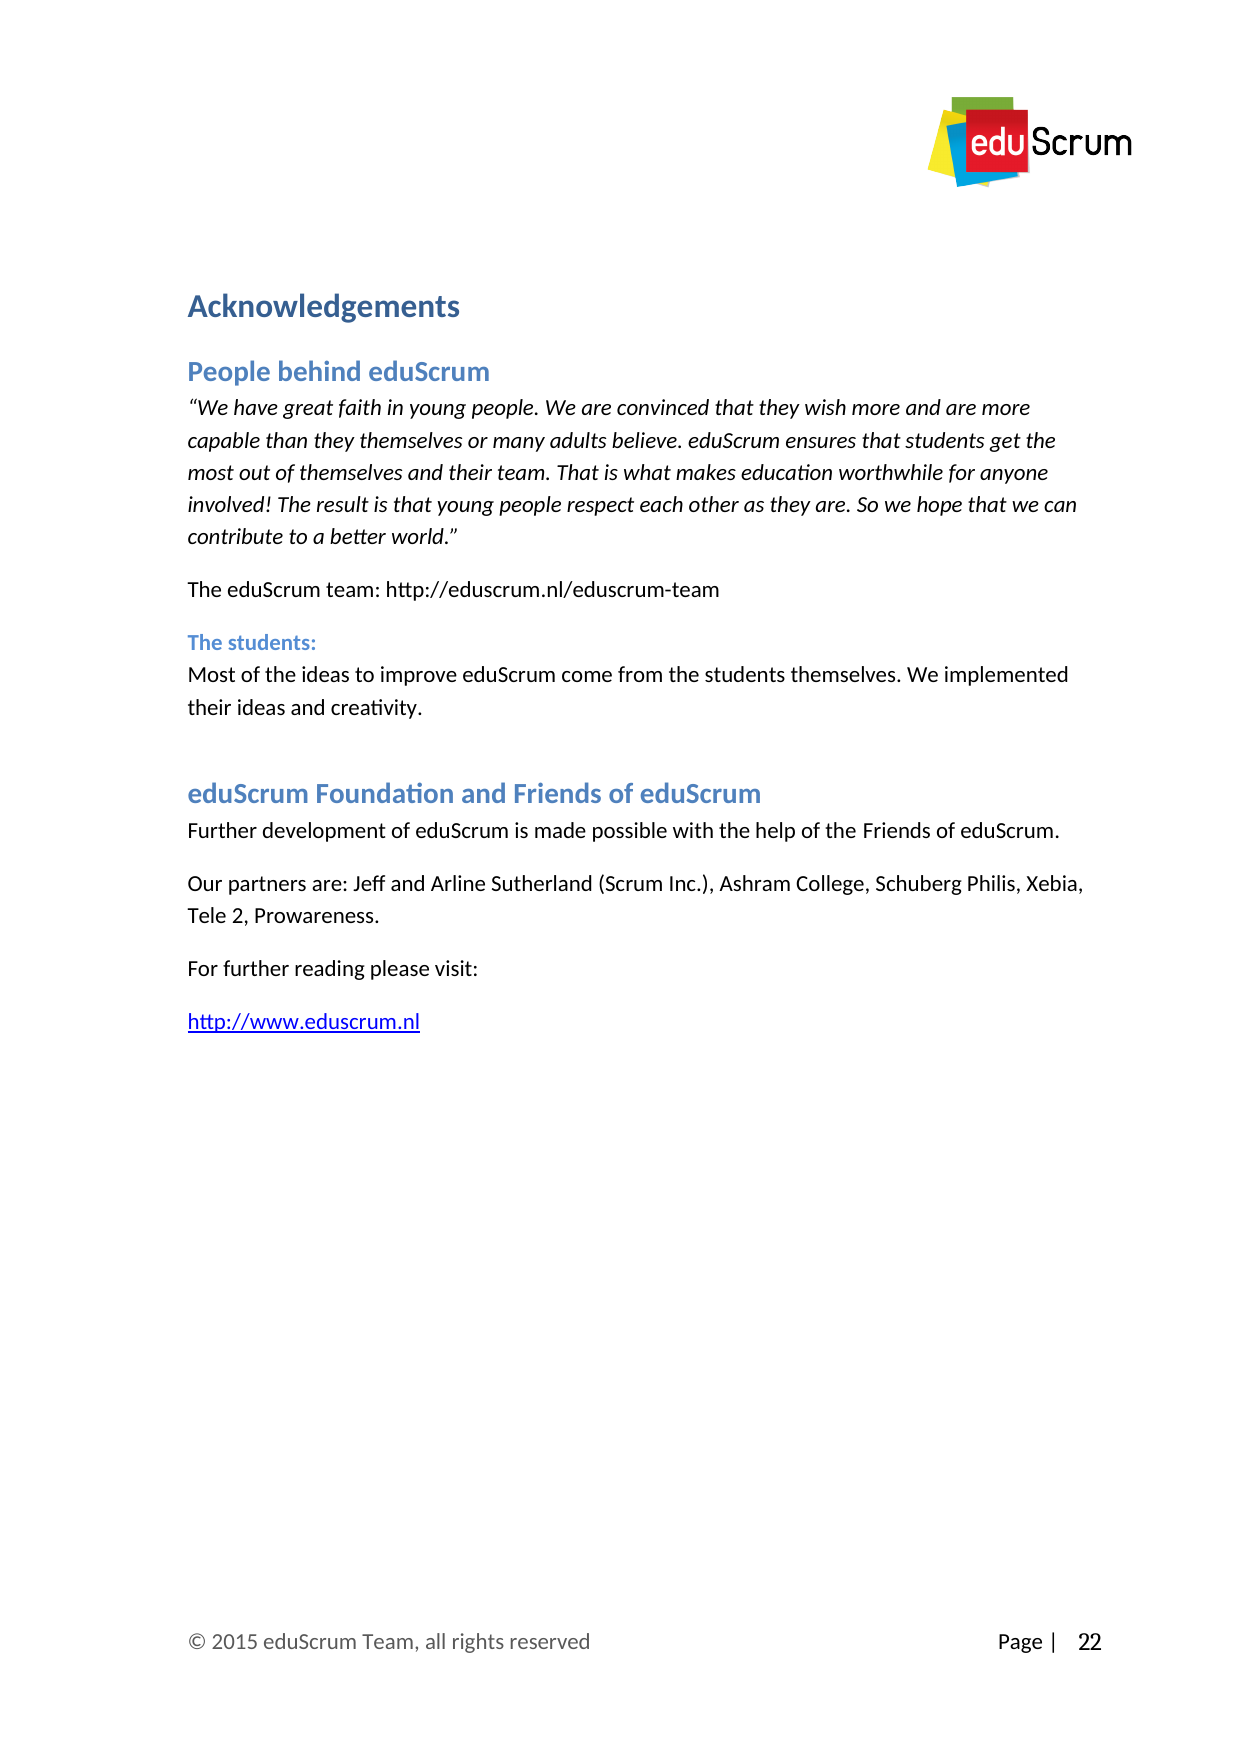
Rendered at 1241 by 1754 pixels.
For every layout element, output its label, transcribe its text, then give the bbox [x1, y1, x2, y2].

subtitle Acknowledgements [187, 285, 1102, 326]
text The eduScrum team: http://eduscrum.nl/eduscrum-team [187, 575, 1102, 603]
subtitle eduScrum Foundation and Friends of eduScrum [187, 775, 1102, 811]
subtitle People behind eduScrum [187, 353, 1102, 388]
text The students: Most of the ideas to improve eduScrum come from the students themselves. We implemented their ideas and creativity. [187, 628, 1102, 721]
text Further development of eduScrum is made possible with the help of the Friends of eduScrum. [187, 816, 1102, 844]
text “We have great faith in young people. We are convinced that they wish more and are more capable than they themselves or many adults believe. eduScrum ensures that students get the most out of themselves and their team. That is what makes education worthwhile for anyone involved! The result is that young people respect each other as they are. So we hope that we can contribute to a better world.” [187, 393, 1102, 550]
text http://www.eduscrum.nl [187, 1007, 1102, 1035]
text Our partners are: Jeff and Arline Sutherland (Scrum Inc.), Ashram College, Schuberg Philis, Xebia, Tele 2, Prowareness. [187, 869, 1102, 929]
text For further reading please visit: [187, 954, 1102, 982]
picture [889, 73, 1163, 211]
